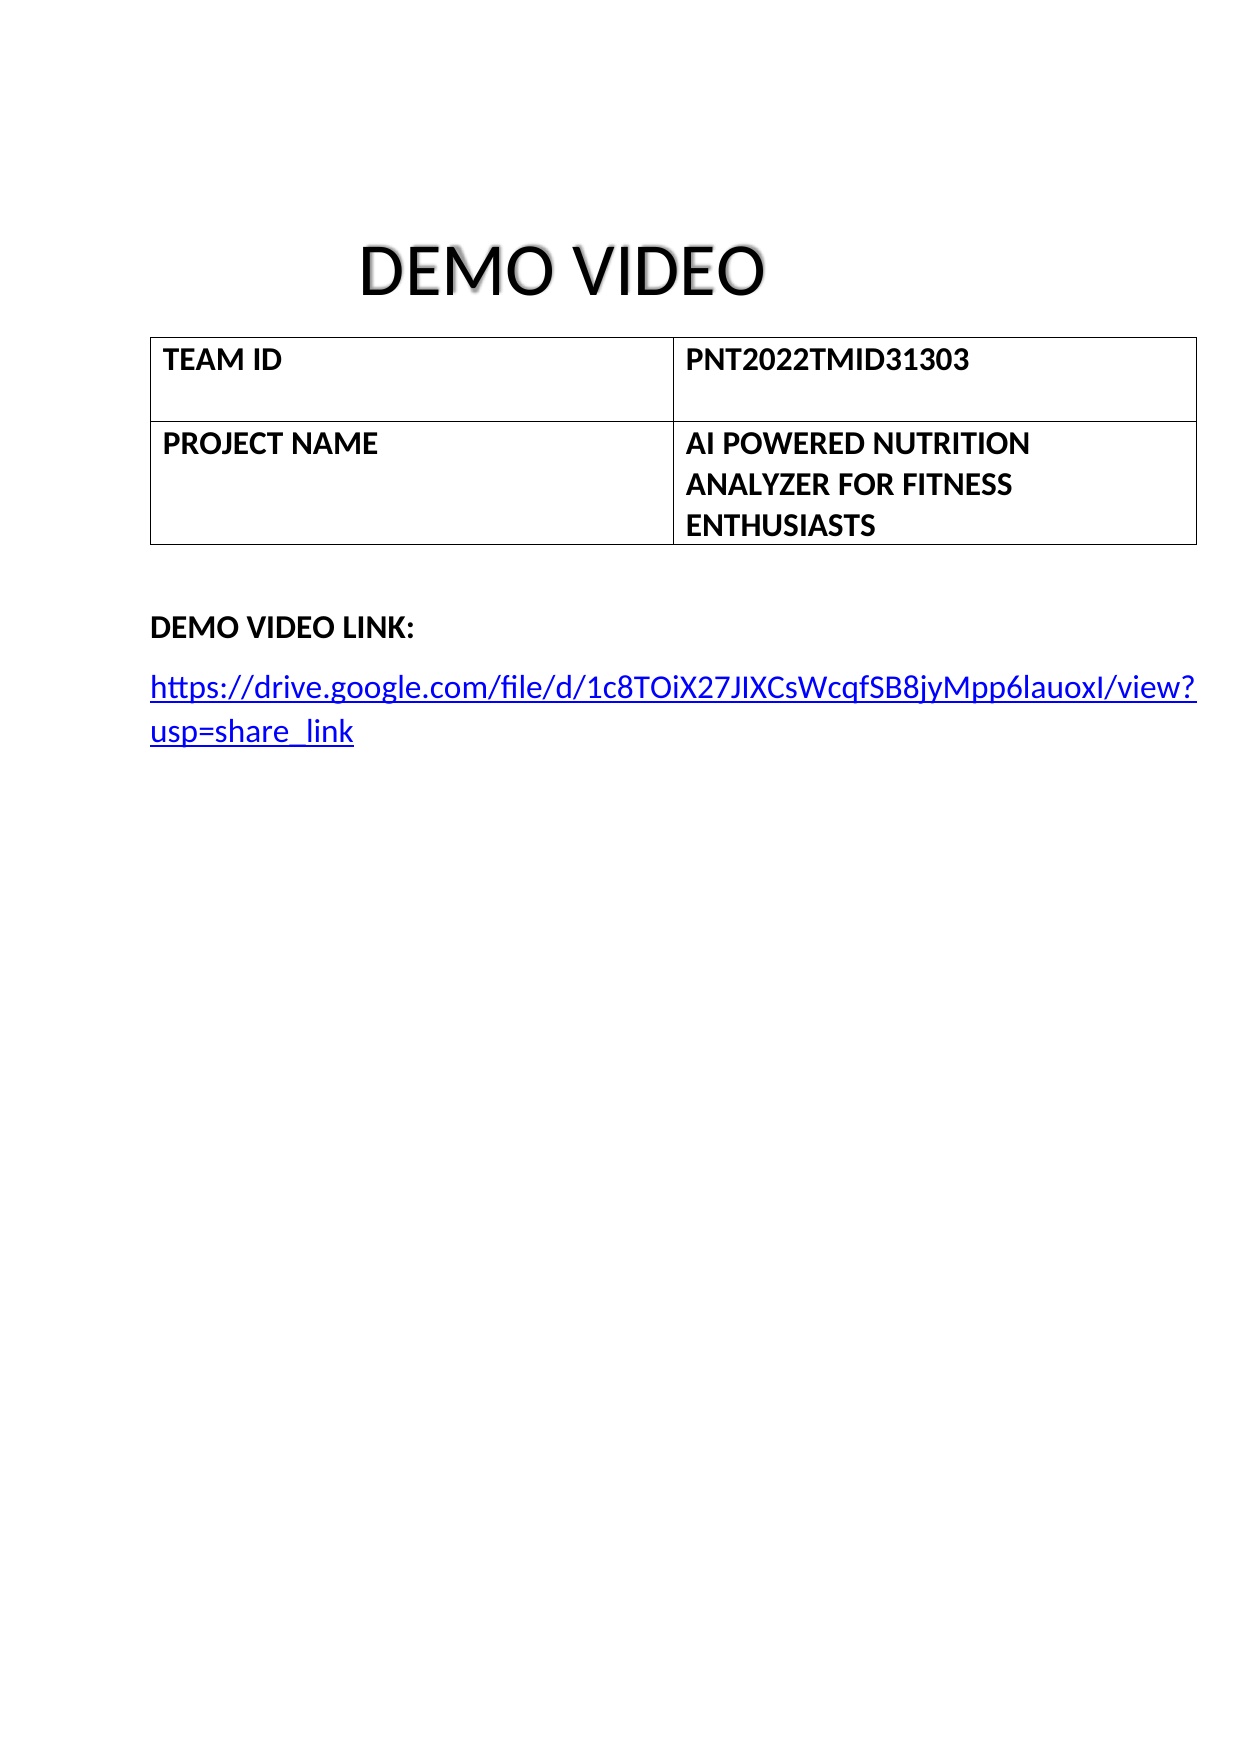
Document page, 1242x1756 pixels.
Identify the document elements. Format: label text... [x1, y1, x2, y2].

table_header PNT2022TMID31303 [674, 338, 1196, 421]
text DEMO VIDEO LINK: [150, 606, 1210, 646]
title DEMO VIDEO [359, 226, 1210, 313]
table_header TEAM ID [151, 338, 673, 421]
table_cell PROJECT NAME [151, 422, 673, 544]
table_cell AI POWERED NUTRITION ANALYZER FOR FITNESS ENTHUSIASTS [674, 422, 1196, 544]
text https://drive.google.com/file/d/1c8TOiX27JIXCsWcqfSB8jyMpp6lauoxI/view?usp=share_link [150, 666, 1210, 751]
